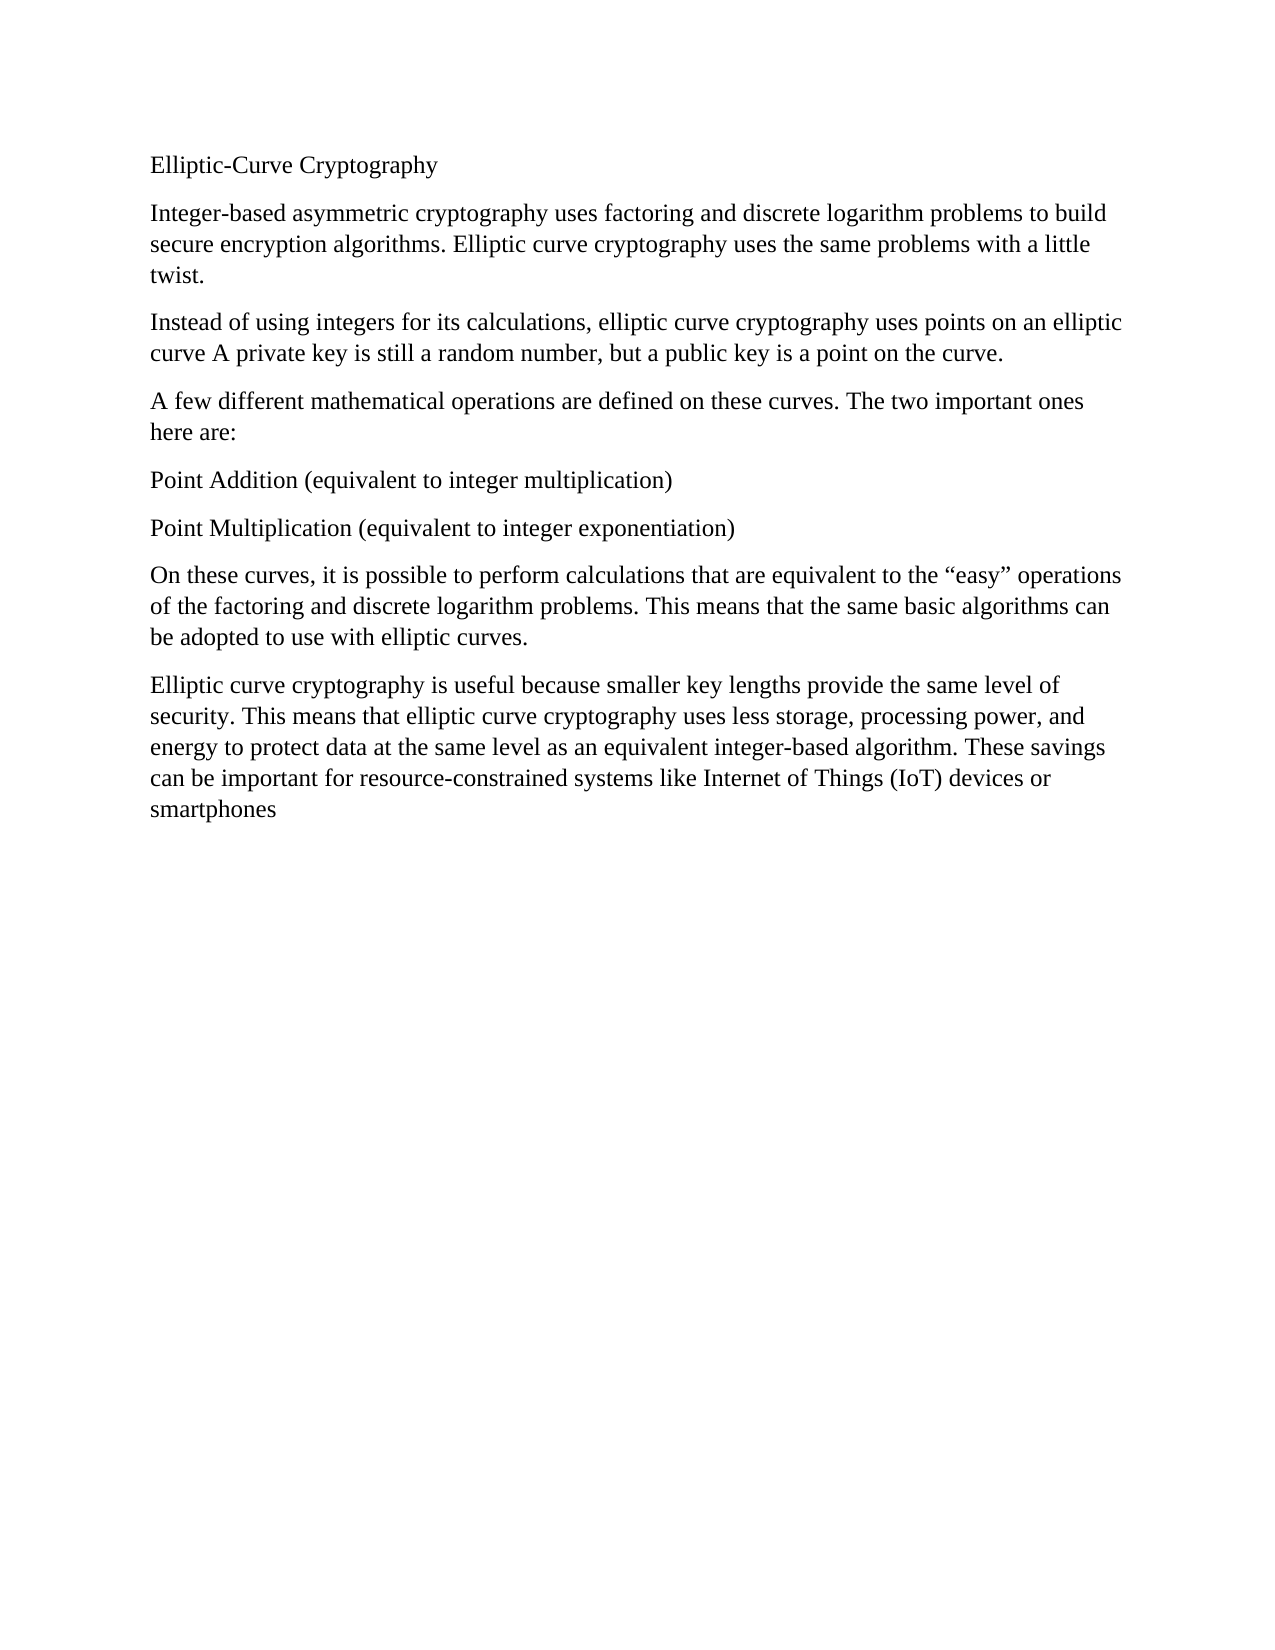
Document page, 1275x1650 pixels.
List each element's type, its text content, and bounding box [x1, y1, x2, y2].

text Elliptic-Curve Cryptography [150, 150, 1125, 179]
text Elliptic curve cryptography is useful because smaller key lengths provide the same level of security. This means that elliptic curve cryptography uses less storage, processing power, and energy to protect data at the same level as an equivalent integer-based algorithm. These savings can be important for resource-constrained systems like Internet of Things (IoT) devices or smartphones [150, 670, 1125, 823]
text Point Multiplication (equivalent to integer exponentiation) [150, 513, 1125, 541]
text Point Addition (equivalent to integer multiplication) [150, 465, 1125, 494]
text Instead of using integers for its calculations, elliptic curve cryptography uses points on an elliptic curve A private key is still a random number, but a public key is a point on the curve. [150, 307, 1125, 367]
text A few different mathematical operations are defined on these curves. The two important ones here are: [150, 386, 1125, 446]
text On these curves, it is possible to perform calculations that are equivalent to the “easy” operations of the factoring and discrete logarithm problems. This means that the same basic algorithms can be adopted to use with elliptic curves. [150, 560, 1125, 651]
text Integer-based asymmetric cryptography uses factoring and discrete logarithm problems to build secure encryption algorithms. Elliptic curve cryptography uses the same problems with a little twist. [150, 198, 1125, 288]
